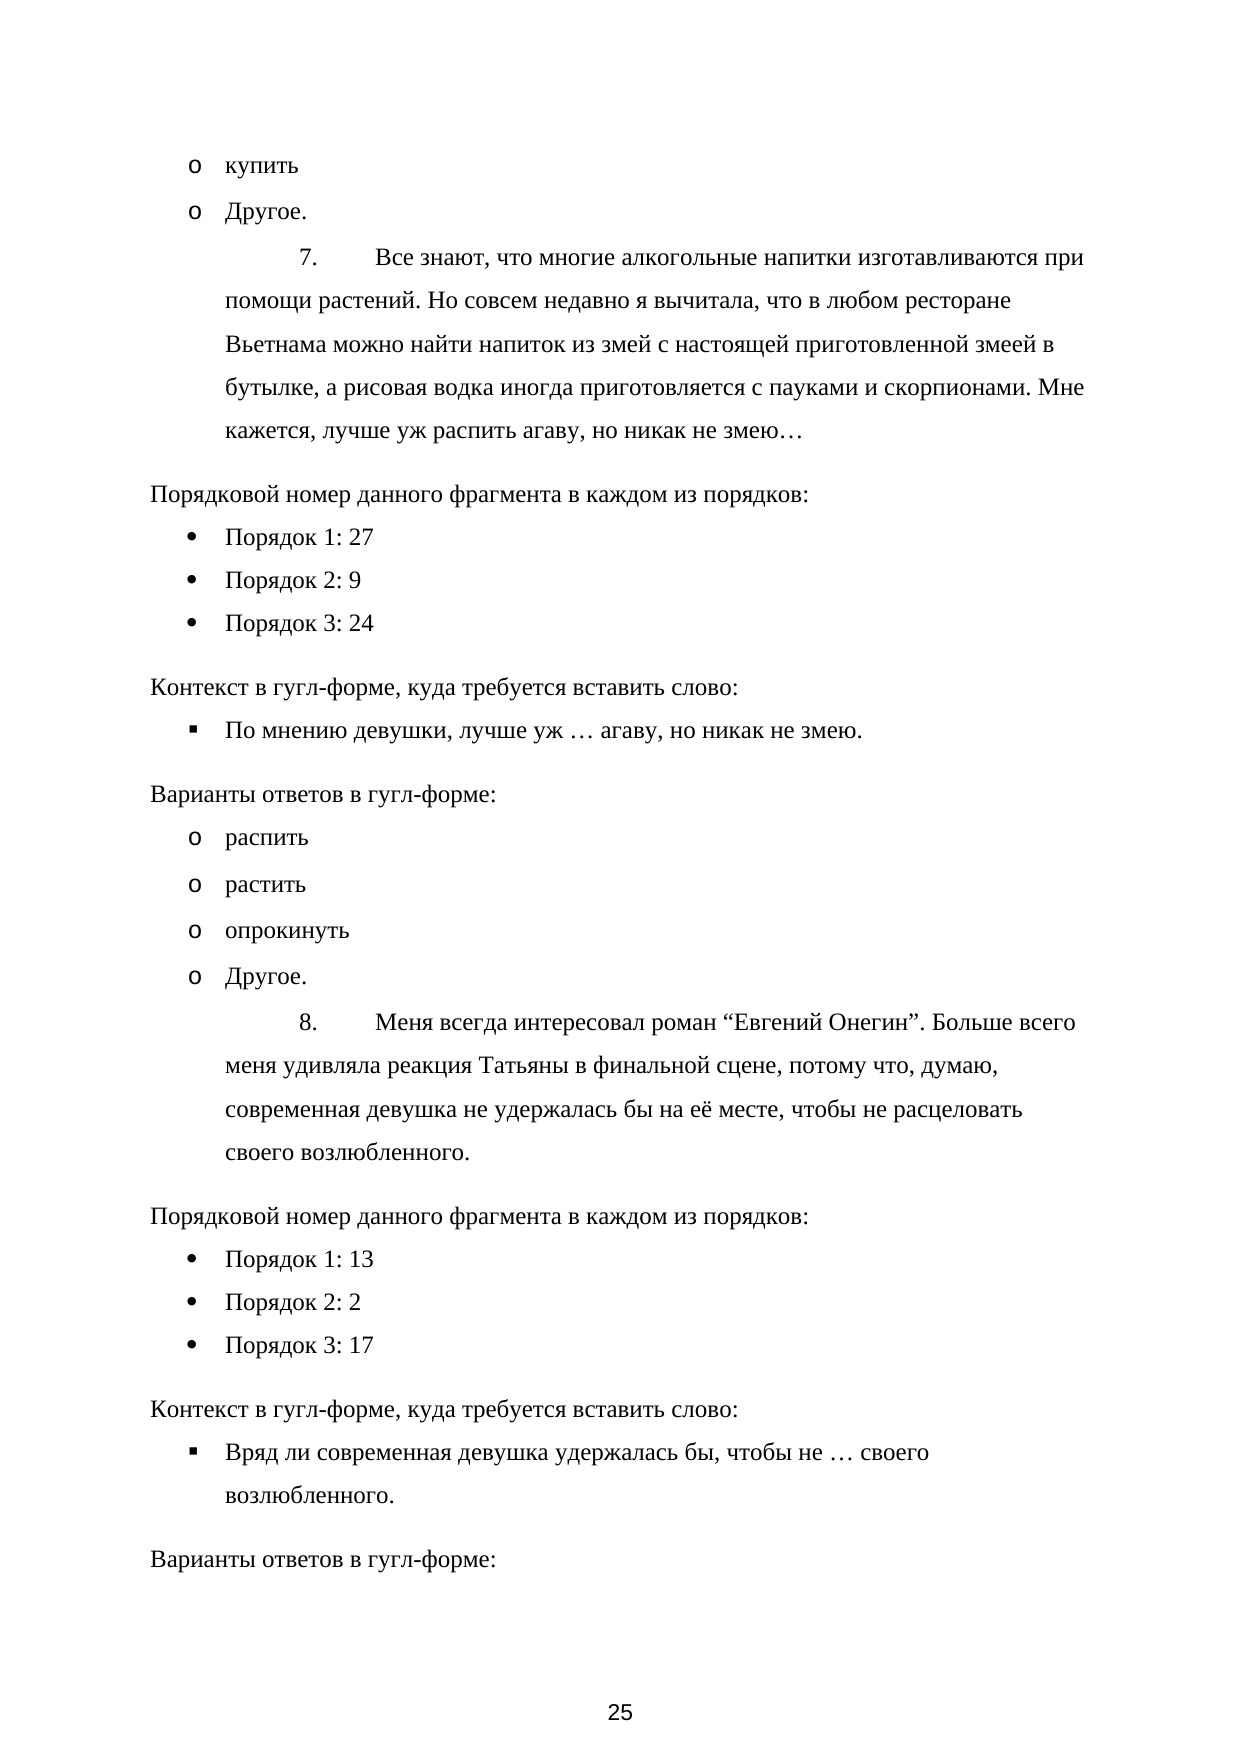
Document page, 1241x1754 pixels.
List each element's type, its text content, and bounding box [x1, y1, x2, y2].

list По мнению девушки, лучше уж … агаву, но никак не змею. [187, 715, 1090, 744]
text Контекст в гугл-форме, куда требуется вставить слово: [150, 1394, 1090, 1423]
text Варианты ответов в гугл-форме: [150, 779, 1090, 808]
list Порядок 2: 2 [187, 1287, 1090, 1316]
list Порядок 3: 24 [187, 608, 1090, 637]
list Порядок 3: 17 [187, 1330, 1090, 1359]
list Порядок 2: 9 [187, 565, 1090, 594]
list Другое. [187, 961, 1090, 992]
list растить [187, 869, 1090, 899]
list Порядок 1: 13 [187, 1244, 1090, 1273]
text Порядковой номер данного фрагмента в каждом из порядков: [150, 1201, 1090, 1229]
list Вряд ли современная девушка удержалась бы, чтобы не … своего возлюбленного. [187, 1437, 1090, 1509]
text Порядковой номер данного фрагмента в каждом из порядков: [150, 479, 1090, 508]
list Порядок 1: 27 [187, 522, 1090, 551]
text Контекст в гугл-форме, куда требуется вставить слово: [150, 672, 1090, 701]
list Все знают, что многие алкогольные напитки изготавливаются при помощи растений. Но совсем недавно я вычитала, что в любом ресторане Вьетнама можно найти напиток из змей с настоящей приготовленной змеей в бутылке, а рисовая водка иногда приготовляется с пауками и скорпионами. Мне кажется, лучше уж распить агаву, но никак не змею… [225, 242, 1090, 444]
list опрокинуть [187, 915, 1090, 946]
text Варианты ответов в гугл-форме: [150, 1544, 1090, 1573]
list распить [187, 822, 1090, 853]
list Меня всегда интересовал роман “Евгений Онегин”. Больше всего меня удивляла реакция Татьяны в финальной сцене, потому что, думаю, современная девушка не удержалась бы на её месте, чтобы не расцеловать своего возлюбленного. [225, 1007, 1090, 1166]
list Другое. [187, 196, 1090, 227]
list купить [187, 150, 1090, 181]
